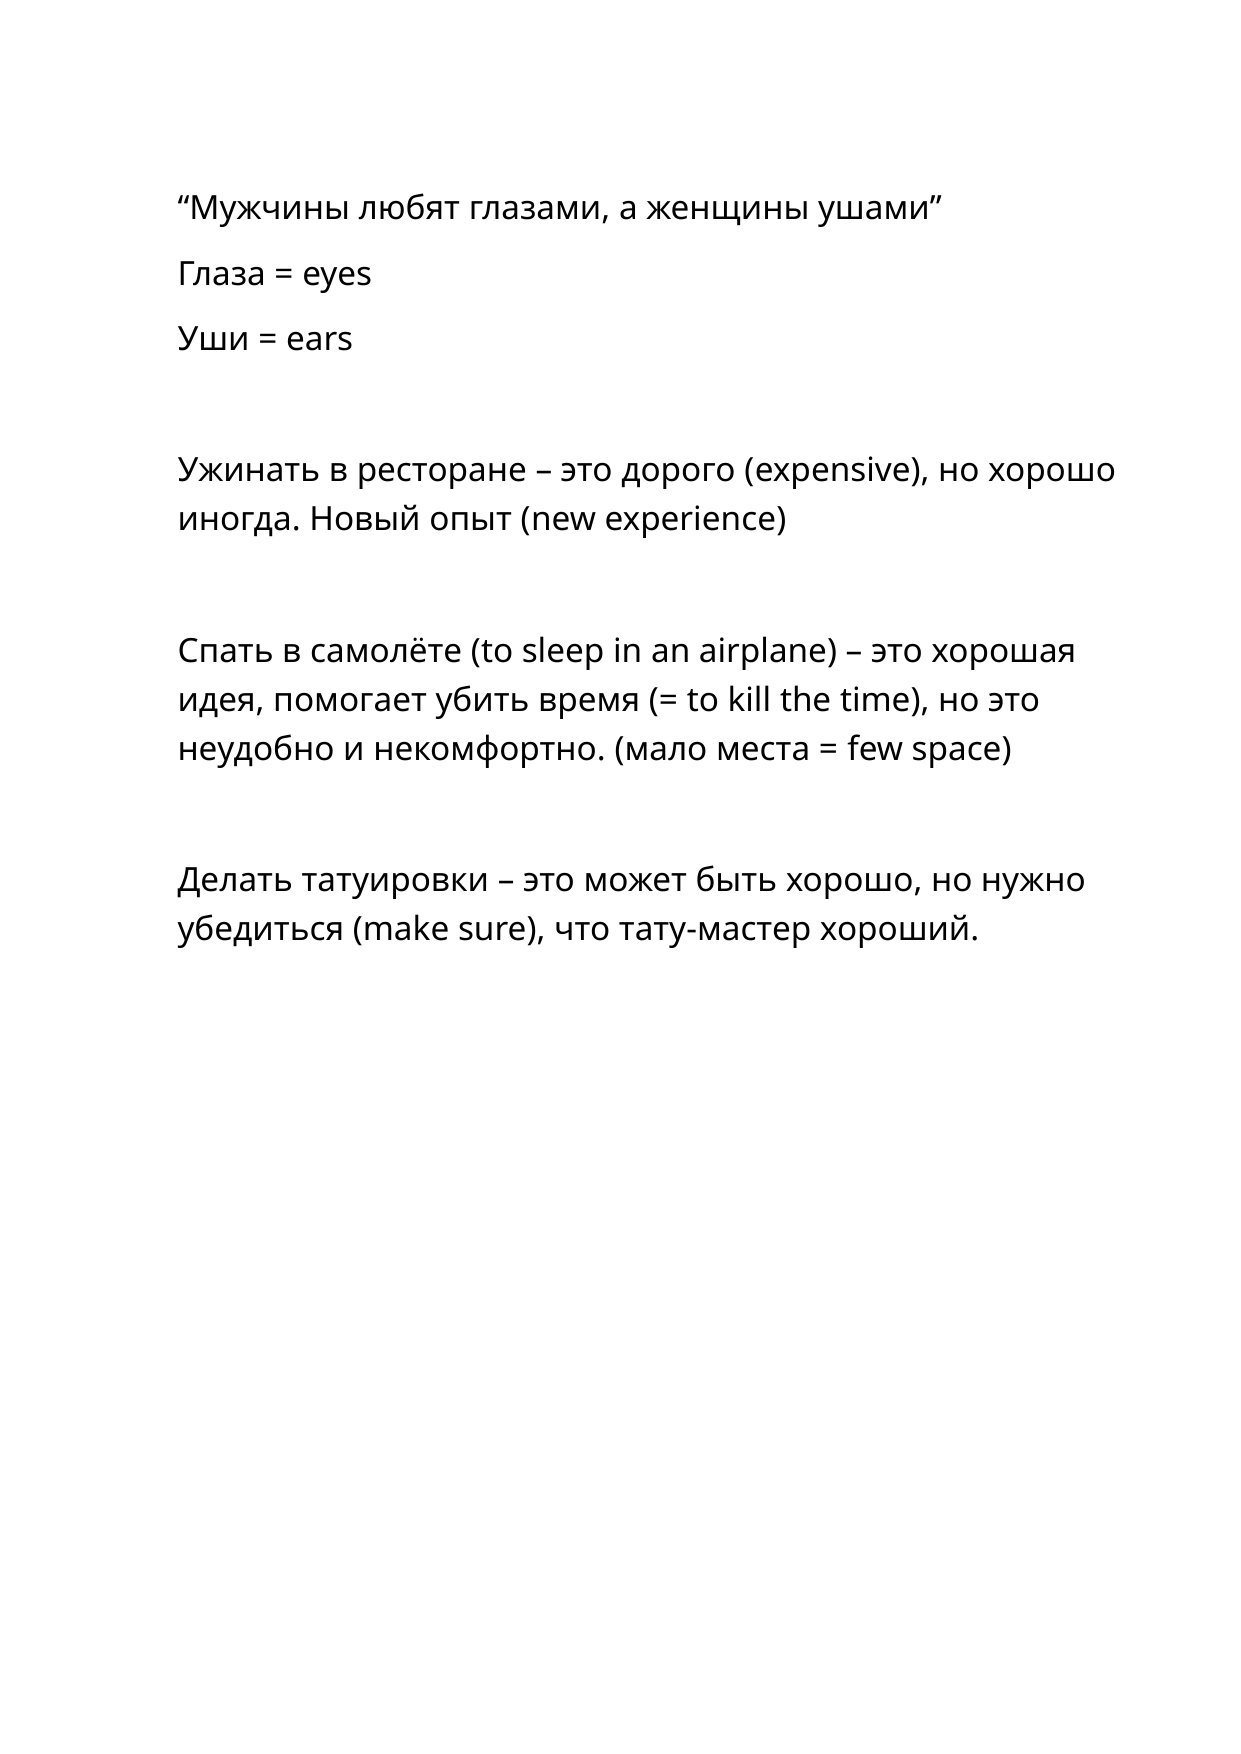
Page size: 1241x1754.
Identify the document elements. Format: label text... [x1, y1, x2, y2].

text Делать татуировки – это может быть хорошо, но нужно убедиться (make sure), что тату-мастер хороший. [177, 856, 1152, 950]
text Спать в самолёте (to sleep in an airplane) – это хорошая идея, помогает убить время (= to kill the time), но это неудобно и некомфортно. (мало места = few space) [177, 626, 1152, 770]
text Ужинать в ресторане – это дорого (expensive), но хорошо иногда. Новый опыт (new experience) [177, 446, 1152, 541]
text Уши = ears [177, 315, 1152, 360]
text Глаза = eyes [177, 249, 1152, 295]
text “Мужчины любят глазами, а женщины ушами” [177, 184, 1152, 229]
